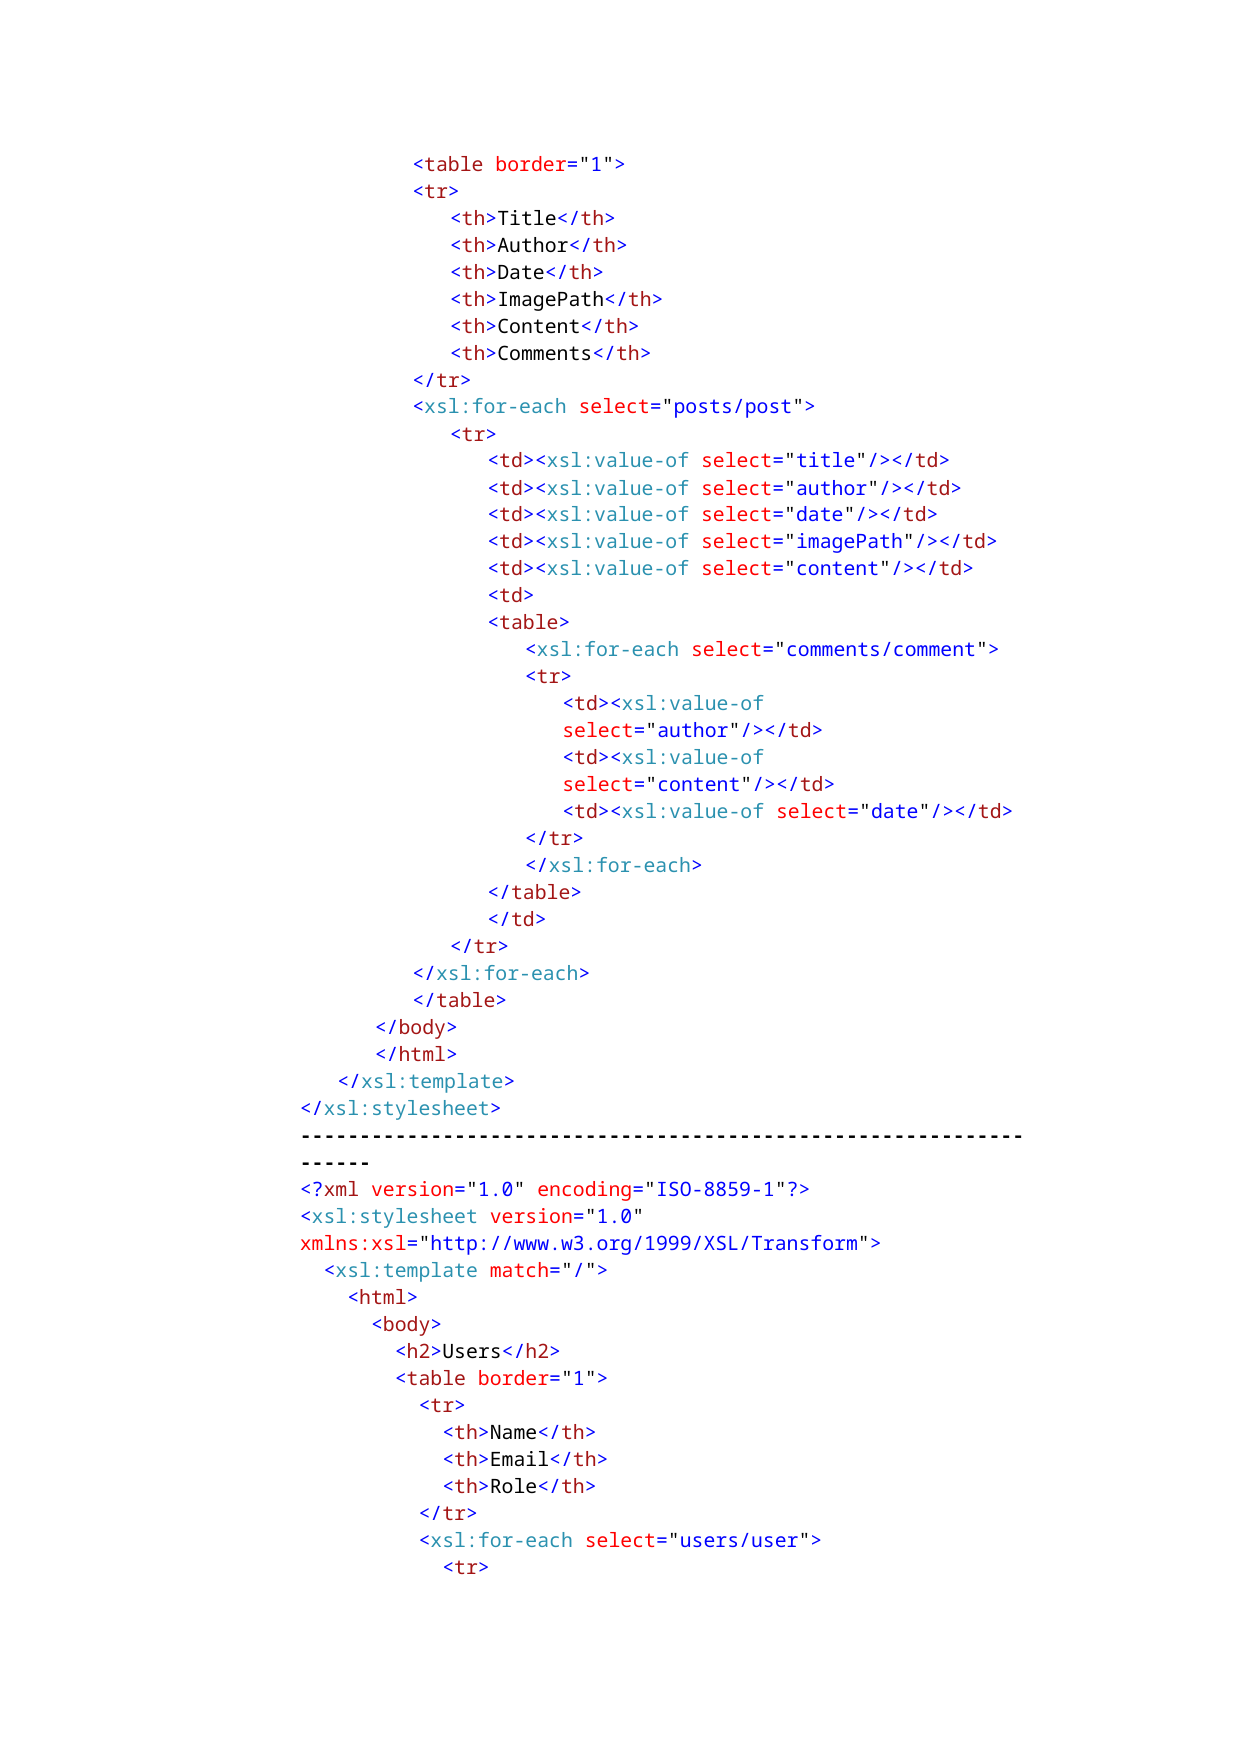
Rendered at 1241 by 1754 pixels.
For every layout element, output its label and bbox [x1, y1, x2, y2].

table_header [288, 150, 1040, 1175]
table_cell [288, 1175, 1040, 1580]
